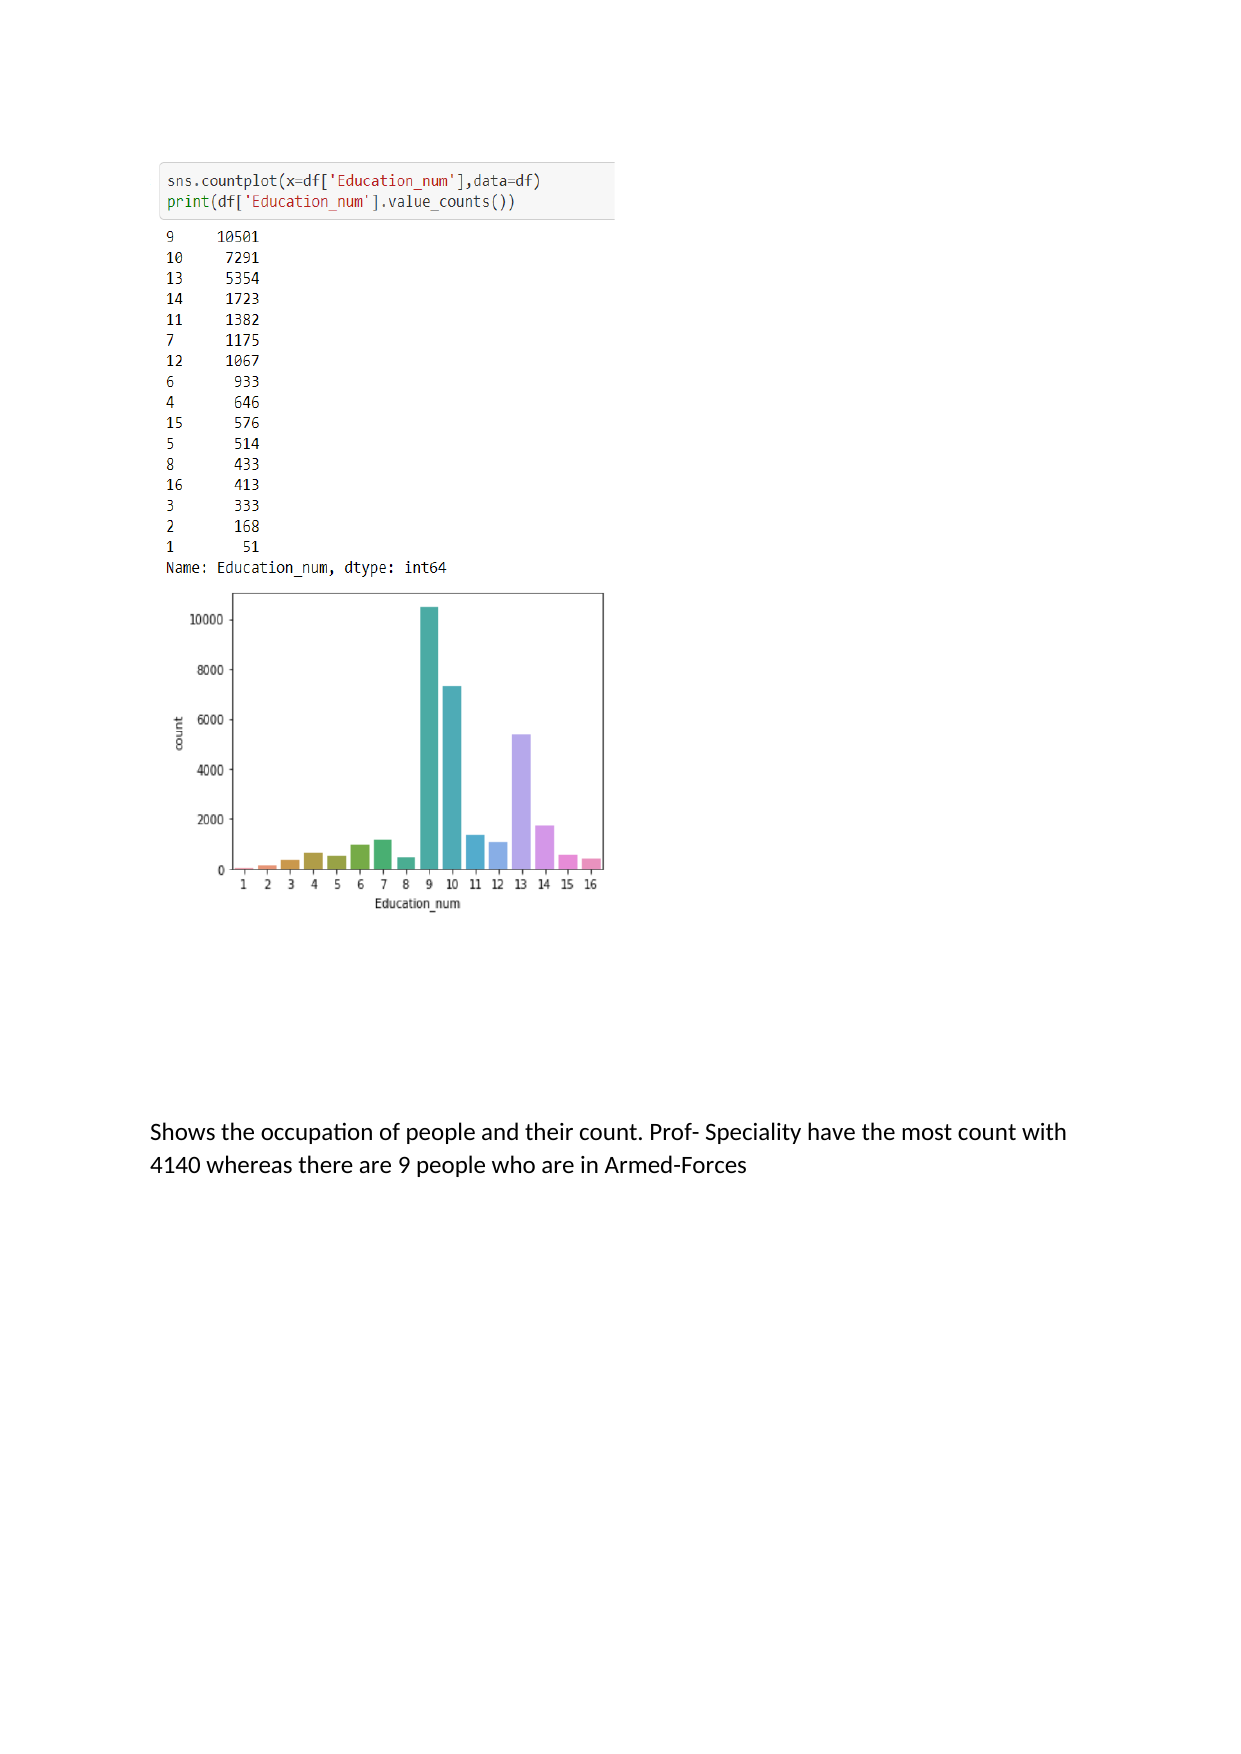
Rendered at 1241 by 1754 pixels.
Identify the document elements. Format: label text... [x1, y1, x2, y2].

text Shows the occupation of people and their count. Prof- Speciality have the most count with 4140 whereas there are 9 people who are in Armed-Forces [150, 1116, 1090, 1180]
picture [150, 150, 615, 916]
